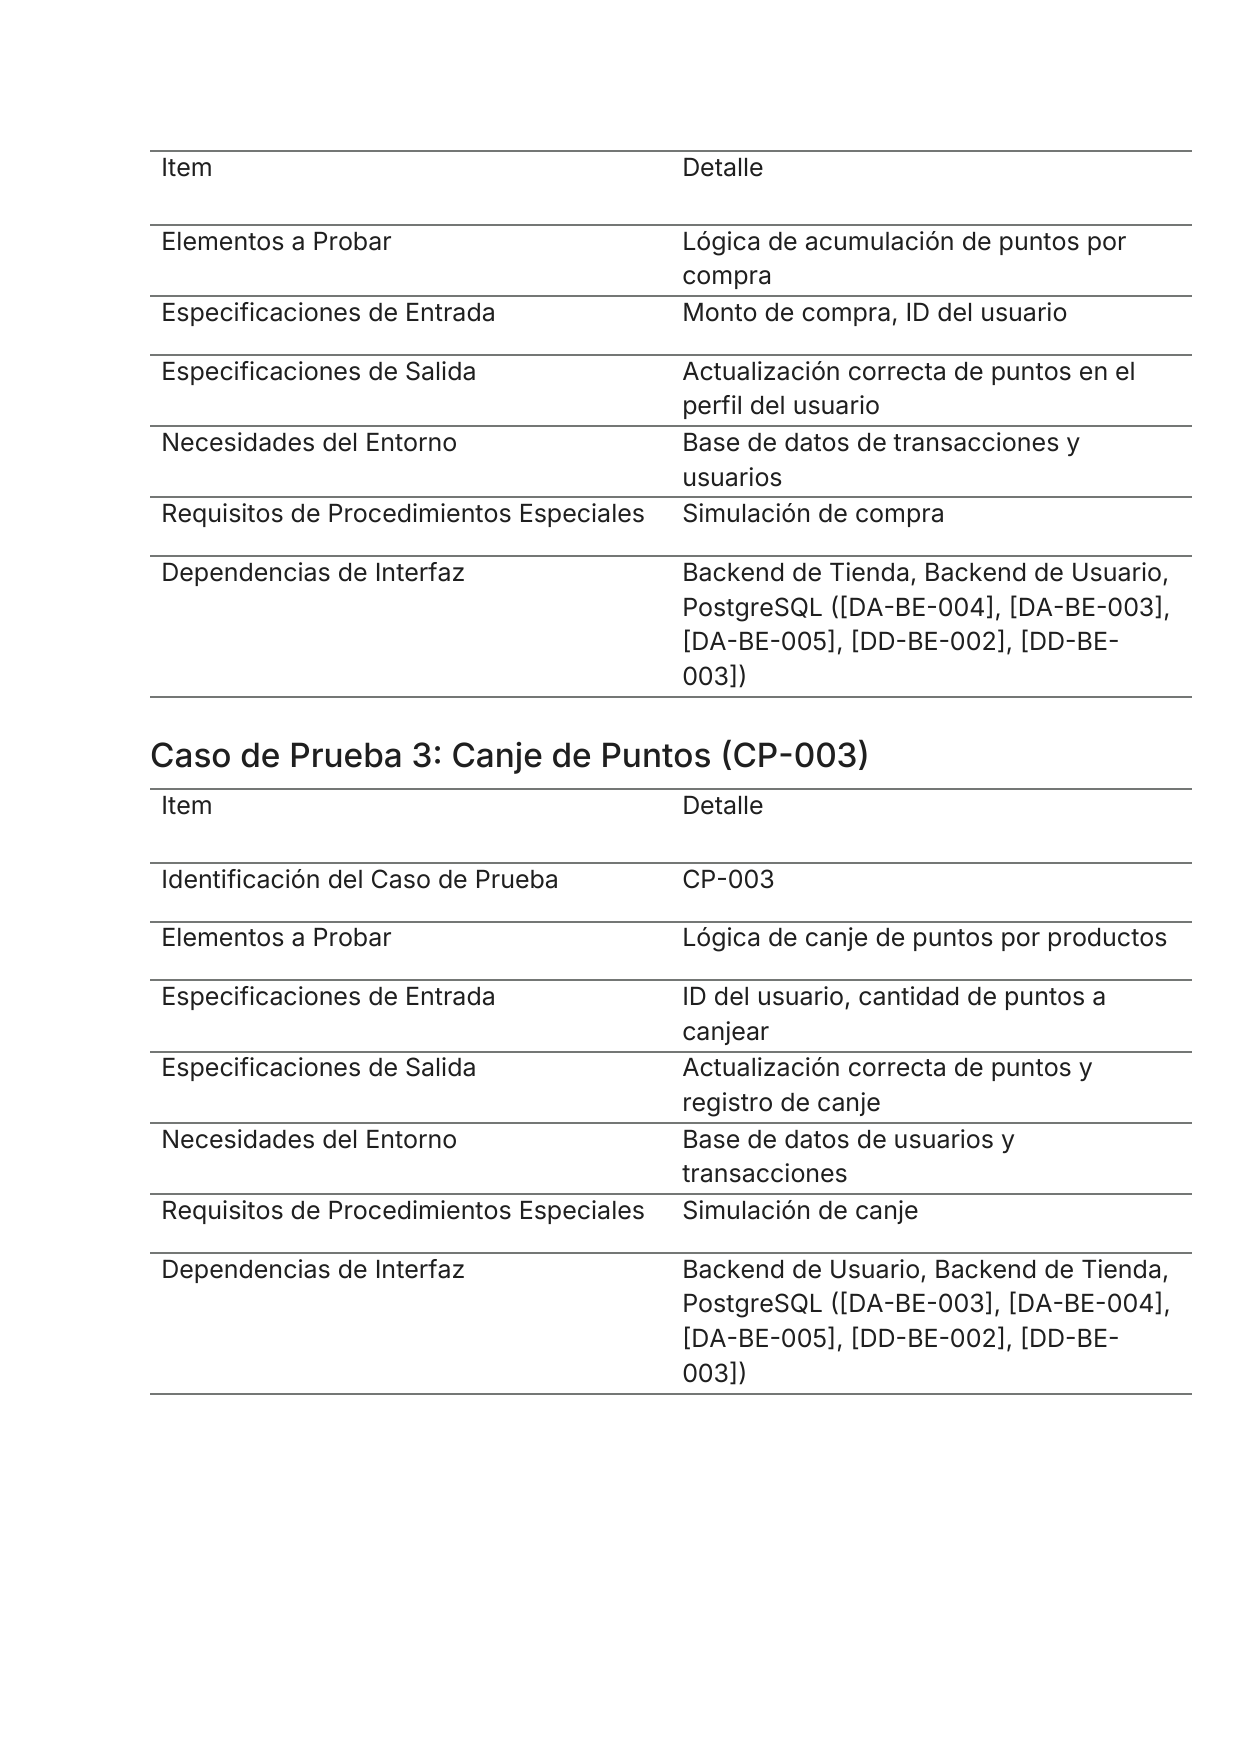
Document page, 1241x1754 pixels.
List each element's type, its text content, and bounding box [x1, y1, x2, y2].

table_cell Dependencias de Interfaz [150, 557, 671, 696]
table_cell Base de datos de usuarios y transacciones [671, 1124, 1192, 1193]
table_cell Backend de Tienda, Backend de Usuario, PostgreSQL ([DA-BE-004], [DA-BE-003], [DA-BE-005], [DD-BE-002], [DD-BE-003]) [671, 557, 1192, 696]
table_cell Requisitos de Procedimientos Especiales [150, 1195, 671, 1252]
table_cell Actualización correcta de puntos y registro de canje [671, 1053, 1192, 1122]
table_header Detalle [671, 790, 1192, 862]
table_cell Elementos a Probar [150, 923, 671, 979]
table_cell Simulación de compra [671, 498, 1192, 555]
table_cell Actualización correcta de puntos en el perfil del usuario [671, 356, 1192, 425]
table_cell Especificaciones de Entrada [150, 981, 671, 1051]
table_cell Elementos a Probar [150, 226, 671, 295]
table_cell Lógica de acumulación de puntos por compra [671, 226, 1192, 295]
table_cell Especificaciones de Salida [150, 1053, 671, 1122]
table_header Item [150, 790, 671, 862]
subtitle Caso de Prueba 3: Canje de Puntos (CP-003) [150, 735, 1090, 776]
table_header Detalle [671, 152, 1192, 224]
table_header Item [150, 152, 671, 224]
table_cell Requisitos de Procedimientos Especiales [150, 498, 671, 555]
table_cell CP-003 [671, 864, 1192, 921]
table_cell Identificación del Caso de Prueba [150, 864, 671, 921]
table_cell Especificaciones de Entrada [150, 297, 671, 354]
table_cell Backend de Usuario, Backend de Tienda, PostgreSQL ([DA-BE-003], [DA-BE-004], [DA-BE-005], [DD-BE-002], [DD-BE-003]) [671, 1254, 1192, 1392]
table_cell Monto de compra, ID del usuario [671, 297, 1192, 354]
table_cell Especificaciones de Salida [150, 356, 671, 425]
table_cell Dependencias de Interfaz [150, 1254, 671, 1392]
table_cell Necesidades del Entorno [150, 427, 671, 496]
table_cell Necesidades del Entorno [150, 1124, 671, 1193]
table_cell Base de datos de transacciones y usuarios [671, 427, 1192, 496]
table_cell ID del usuario, cantidad de puntos a canjear [671, 981, 1192, 1051]
table_cell Lógica de canje de puntos por productos [671, 923, 1192, 979]
table_cell Simulación de canje [671, 1195, 1192, 1252]
